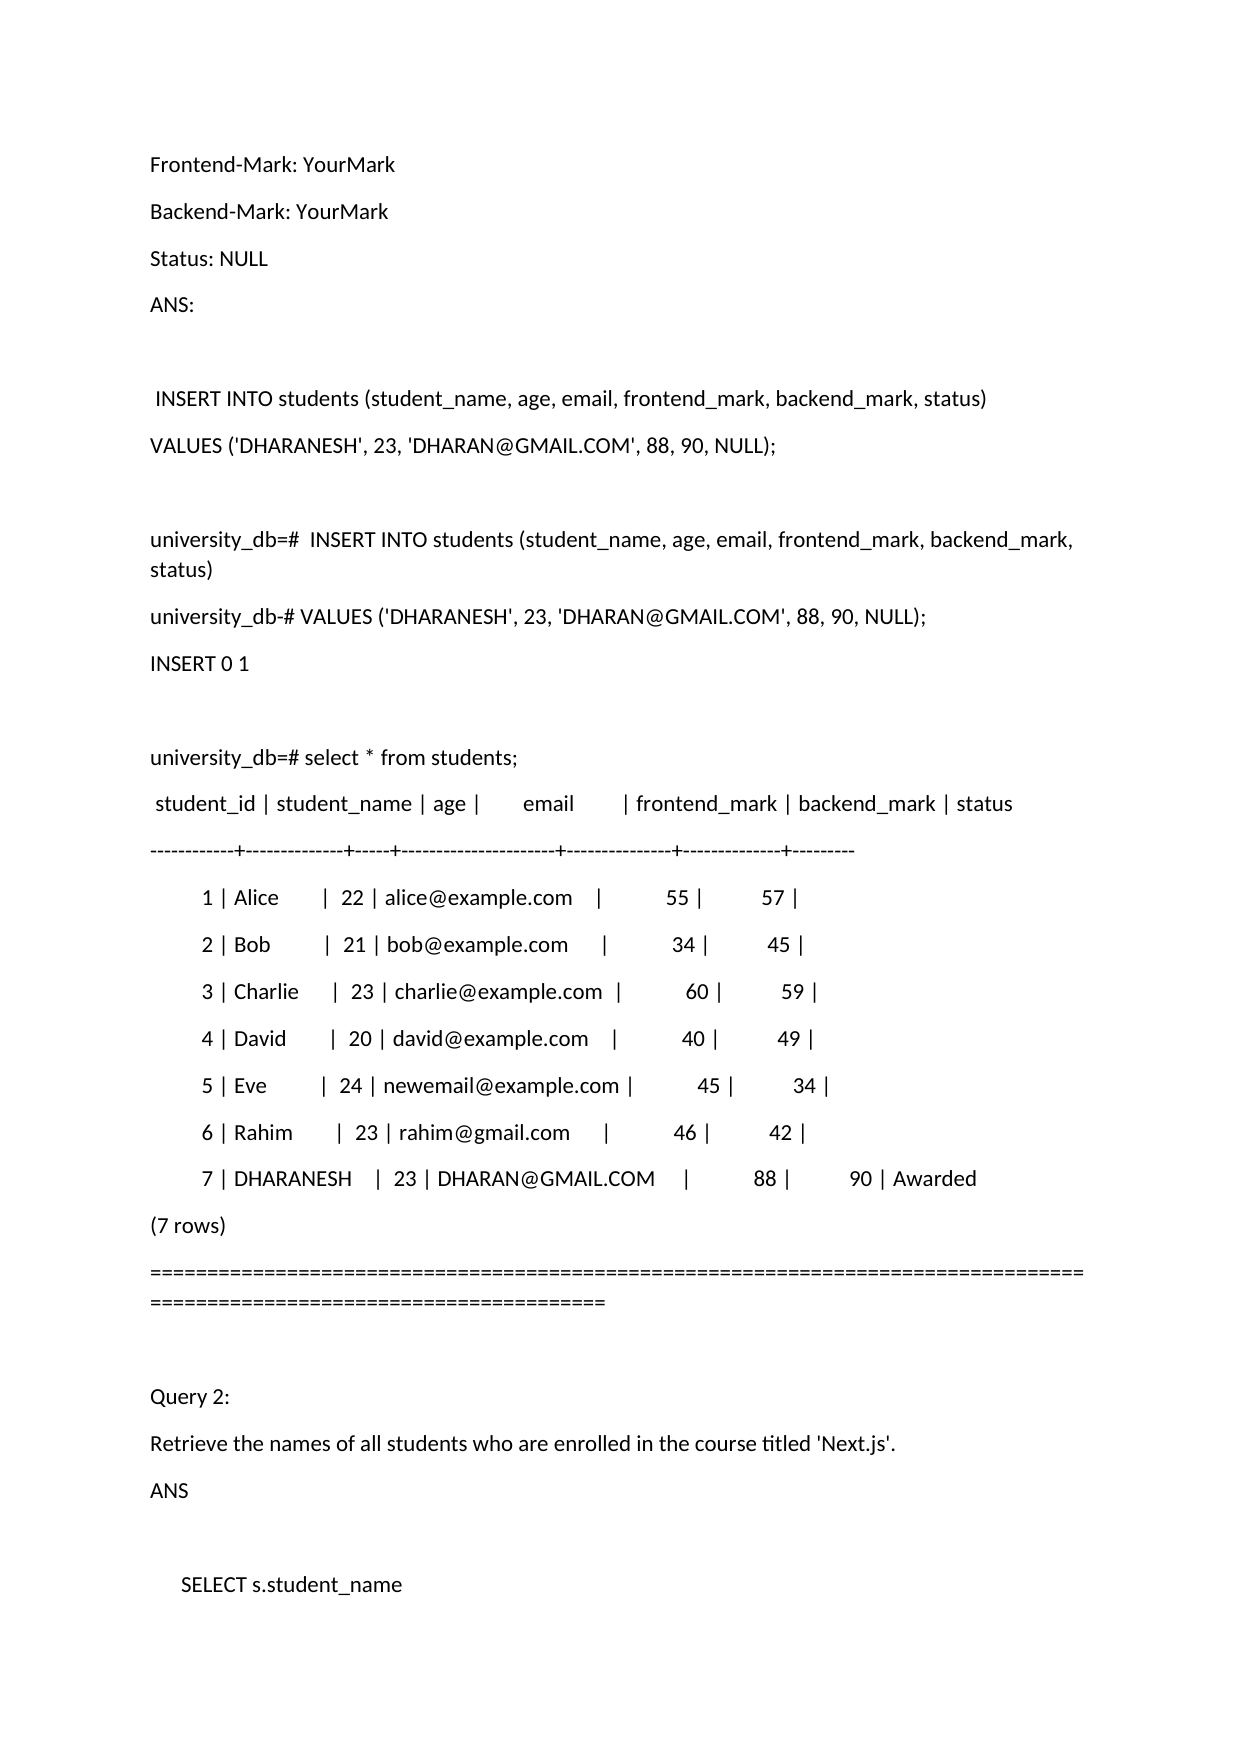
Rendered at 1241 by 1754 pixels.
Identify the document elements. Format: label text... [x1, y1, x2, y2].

text ------------+--------------+-----+----------------------+---------------+--------------+--------- [150, 836, 1090, 864]
text university_db-# VALUES ('DHARANESH', 23, 'DHARAN@GMAIL.COM', 88, 90, NULL); [150, 602, 1090, 630]
text Query 2: [150, 1382, 1090, 1410]
text Backend-Mark: YourMark [150, 197, 1090, 225]
text Retrieve the names of all students who are enrolled in the course titled 'Next.js'. [150, 1429, 1090, 1457]
text 2 | Bob | 21 | bob@example.com | 34 | 45 | [150, 930, 1090, 958]
text 4 | David | 20 | david@example.com | 40 | 49 | [150, 1024, 1090, 1052]
text ANS: [150, 291, 1090, 319]
text 3 | Charlie | 23 | charlie@example.com | 60 | 59 | [150, 977, 1090, 1005]
text VALUES ('DHARANESH', 23, 'DHARAN@GMAIL.COM', 88, 90, NULL); [150, 431, 1090, 459]
text university_db=# select * from students; [150, 743, 1090, 771]
text 7 | DHARANESH | 23 | DHARAN@GMAIL.COM | 88 | 90 | Awarded [150, 1164, 1090, 1193]
text 5 | Eve | 24 | newemail@example.com | 45 | 34 | [150, 1071, 1090, 1099]
text university_db=# INSERT INTO students (student_name, age, email, frontend_mark, backend_mark, status) [150, 525, 1090, 583]
text Frontend-Mark: YourMark [150, 150, 1090, 178]
text ANS [150, 1476, 1090, 1504]
text INSERT INTO students (student_name, age, email, frontend_mark, backend_mark, status) [150, 384, 1090, 412]
text 6 | Rahim | 23 | rahim@gmail.com | 46 | 42 | [150, 1118, 1090, 1146]
text SELECT s.student_name [150, 1570, 1090, 1598]
text ========================================================================================================================== [150, 1258, 1090, 1317]
text student_id | student_name | age | email | frontend_mark | backend_mark | status [150, 789, 1090, 818]
text INSERT 0 1 [150, 649, 1090, 677]
text (7 rows) [150, 1211, 1090, 1239]
text Status: NULL [150, 244, 1090, 272]
text 1 | Alice | 22 | alice@example.com | 55 | 57 | [150, 883, 1090, 911]
